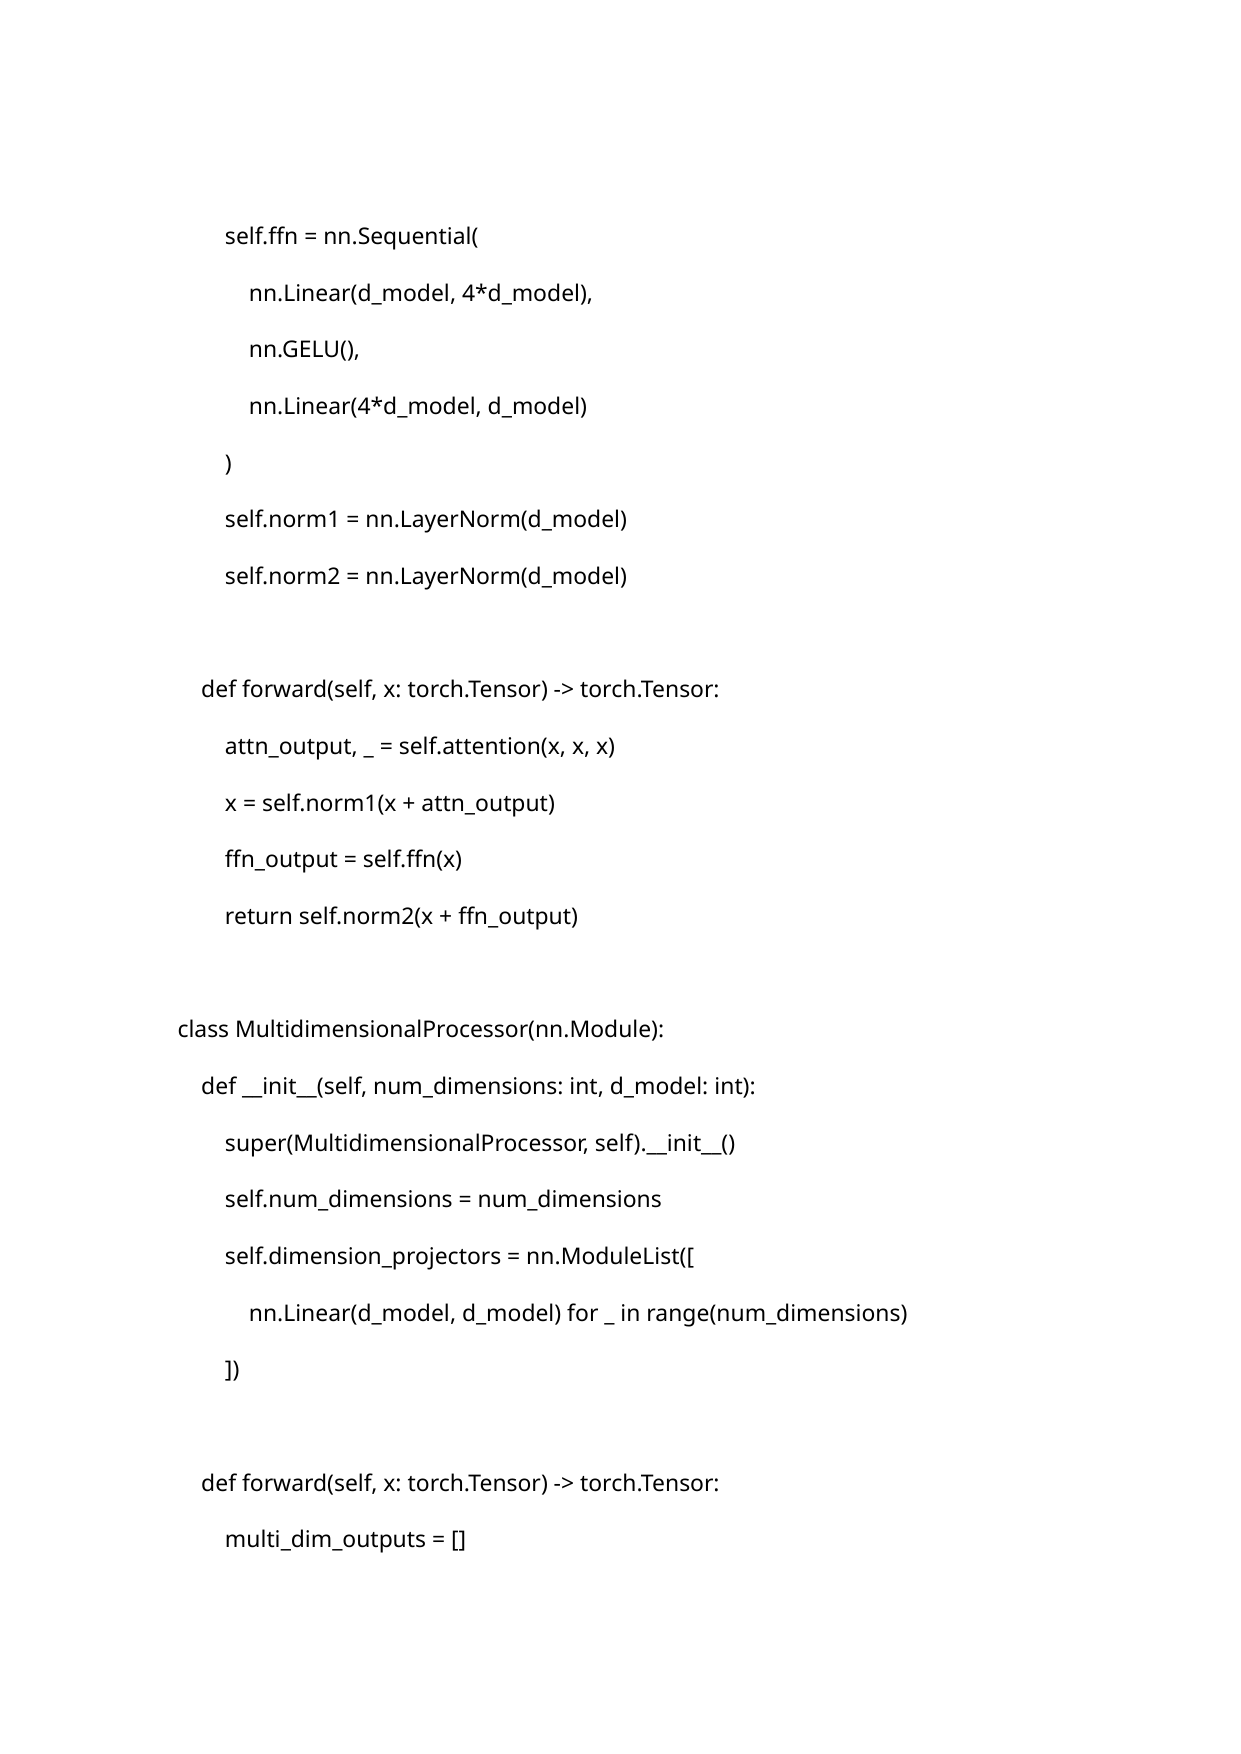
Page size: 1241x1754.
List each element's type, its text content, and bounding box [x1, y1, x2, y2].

text ffn_output = self.ffn(x) [177, 840, 1063, 878]
text super(MultidimensionalProcessor, self).__init__() [177, 1123, 1063, 1161]
text self.dimension_projectors = nn.ModuleList([ [177, 1237, 1063, 1274]
text nn.Linear(d_model, d_model) for _ in range(num_dimensions) [177, 1293, 1063, 1331]
text self.num_dimensions = num_dimensions [177, 1180, 1063, 1218]
text ]) [177, 1350, 1063, 1388]
text def forward(self, x: torch.Tensor) -> torch.Tensor: [177, 1463, 1063, 1501]
text self.norm1 = nn.LayerNorm(d_model) [177, 500, 1063, 538]
text nn.GELU(), [177, 330, 1063, 368]
text attn_output, _ = self.attention(x, x, x) [177, 727, 1063, 764]
text nn.Linear(d_model, 4*d_model), [177, 273, 1063, 311]
text ) [177, 443, 1063, 481]
text multi_dim_outputs = [] [177, 1520, 1063, 1558]
text self.norm2 = nn.LayerNorm(d_model) [177, 557, 1063, 594]
text nn.Linear(4*d_model, d_model) [177, 387, 1063, 424]
text self.ffn = nn.Sequential( [177, 217, 1063, 254]
text def __init__(self, num_dimensions: int, d_model: int): [177, 1067, 1063, 1104]
text def forward(self, x: torch.Tensor) -> torch.Tensor: [177, 670, 1063, 708]
text x = self.norm1(x + attn_output) [177, 783, 1063, 821]
text return self.norm2(x + ffn_output) [177, 897, 1063, 934]
text class MultidimensionalProcessor(nn.Module): [177, 1010, 1063, 1048]
